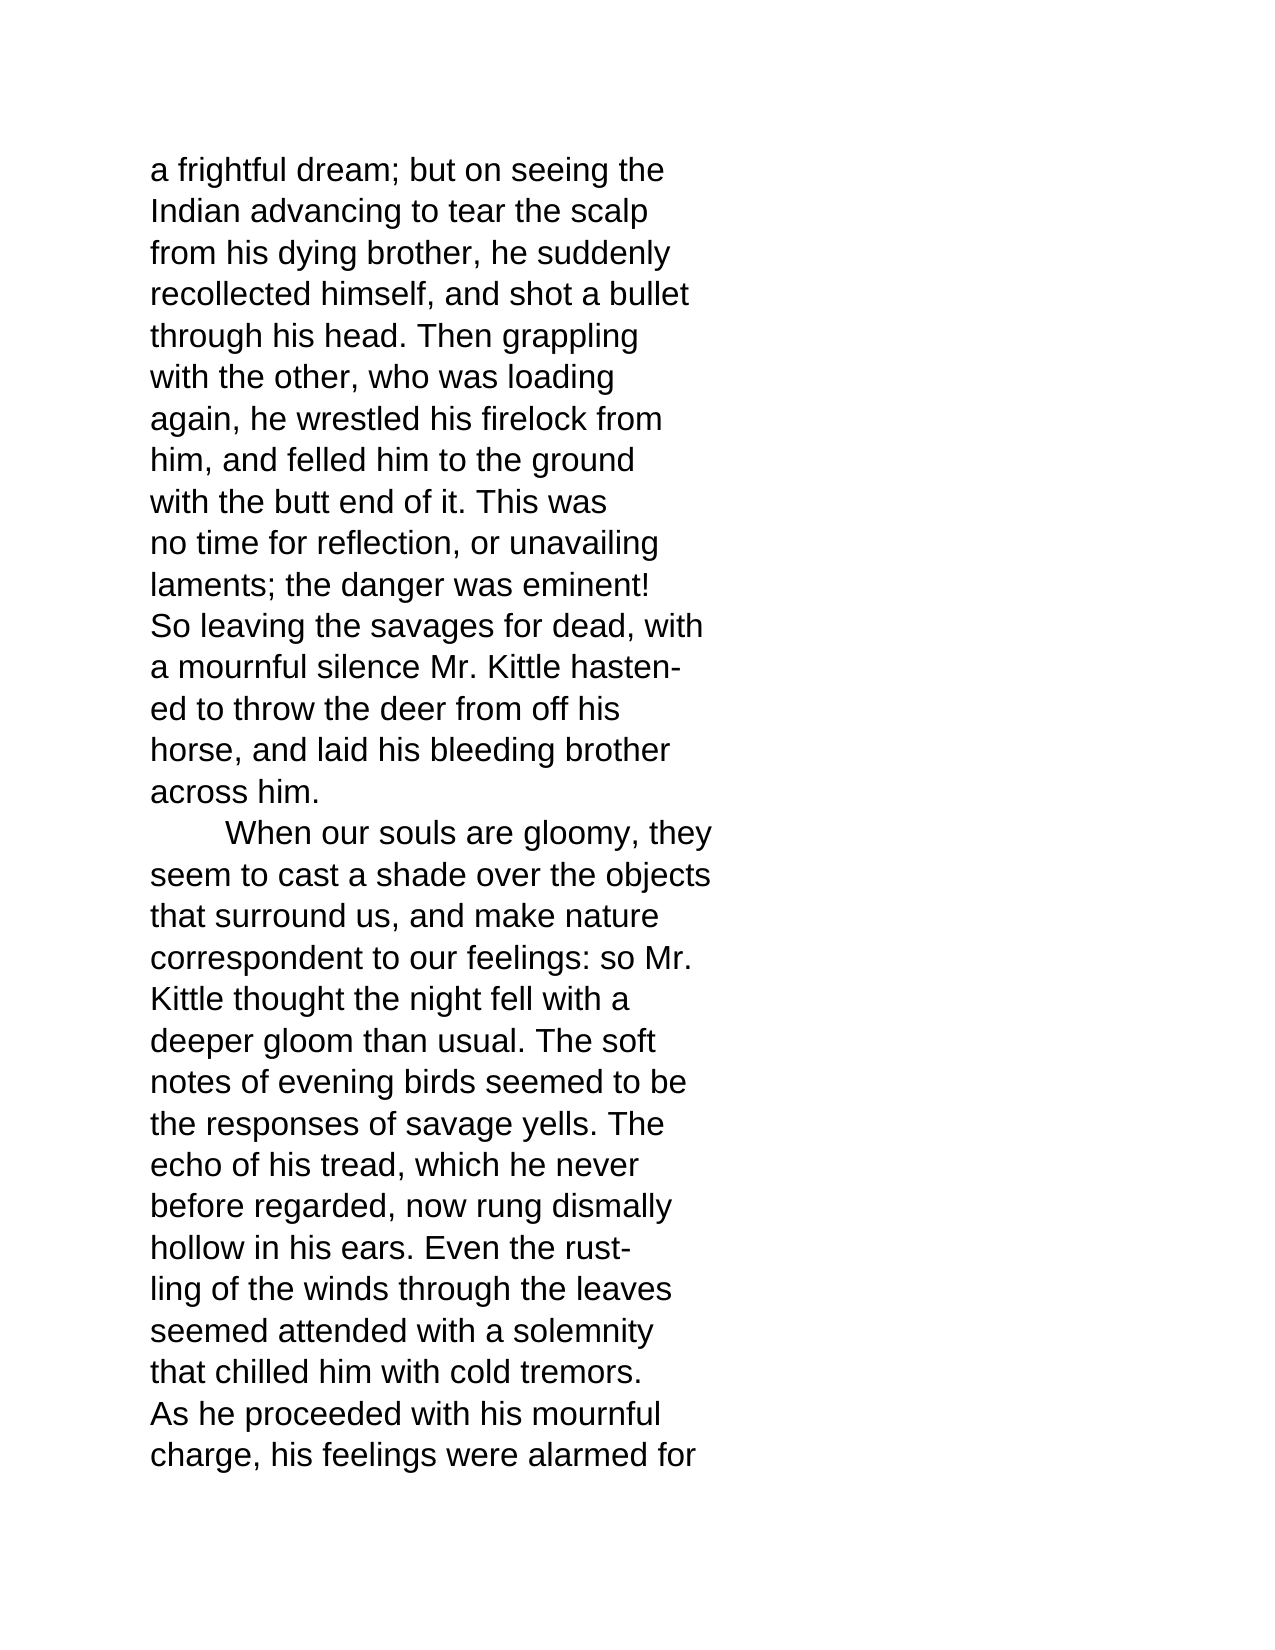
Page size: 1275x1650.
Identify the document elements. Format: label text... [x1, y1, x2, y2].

text that chilled him with cold tremors. [150, 1352, 1125, 1391]
text with the butt end of it. This was [150, 482, 1125, 520]
text laments; the danger was eminent! [150, 564, 1125, 603]
text Kittle thought the night fell with a [150, 979, 1125, 1018]
text seem to cast a shade over the objects [150, 855, 1125, 893]
text with the other, who was loading [150, 357, 1125, 396]
text a mournful silence Mr. Kittle hasten- [150, 647, 1125, 686]
text ed to throw the deer from off his [150, 689, 1125, 727]
text notes of evening birds seemed to be [150, 1062, 1125, 1101]
text through his head. Then grappling [150, 316, 1125, 354]
text So leaving the savages for dead, with [150, 606, 1125, 644]
text no time for reflection, or unavailing [150, 523, 1125, 562]
text from his dying brother, he suddenly [150, 233, 1125, 271]
text a frightful dream; but on seeing the [150, 150, 1125, 188]
text recollected himself, and shot a bullet [150, 274, 1125, 313]
text him, and felled him to the ground [150, 440, 1125, 479]
text When our souls are gloomy, they [150, 813, 1125, 852]
text Indian advancing to tear the scalp [150, 191, 1125, 230]
text charge, his feelings were alarmed for [150, 1435, 1125, 1474]
text ling of the winds through the leaves [150, 1269, 1125, 1308]
text As he proceeded with his mournful [150, 1394, 1125, 1432]
text that surround us, and make nature [150, 896, 1125, 935]
text across him. [150, 772, 1125, 810]
text the responses of savage yells. The [150, 1103, 1125, 1142]
text deeper gloom than usual. The soft [150, 1021, 1125, 1059]
text horse, and laid his bleeding brother [150, 730, 1125, 769]
text again, he wrestled his firelock from [150, 399, 1125, 437]
text hollow in his ears. Even the rust- [150, 1228, 1125, 1266]
text before regarded, now rung dismally [150, 1186, 1125, 1225]
text echo of his tread, which he never [150, 1145, 1125, 1183]
text seemed attended with a solemnity [150, 1311, 1125, 1349]
text correspondent to our feelings: so Mr. [150, 938, 1125, 976]
